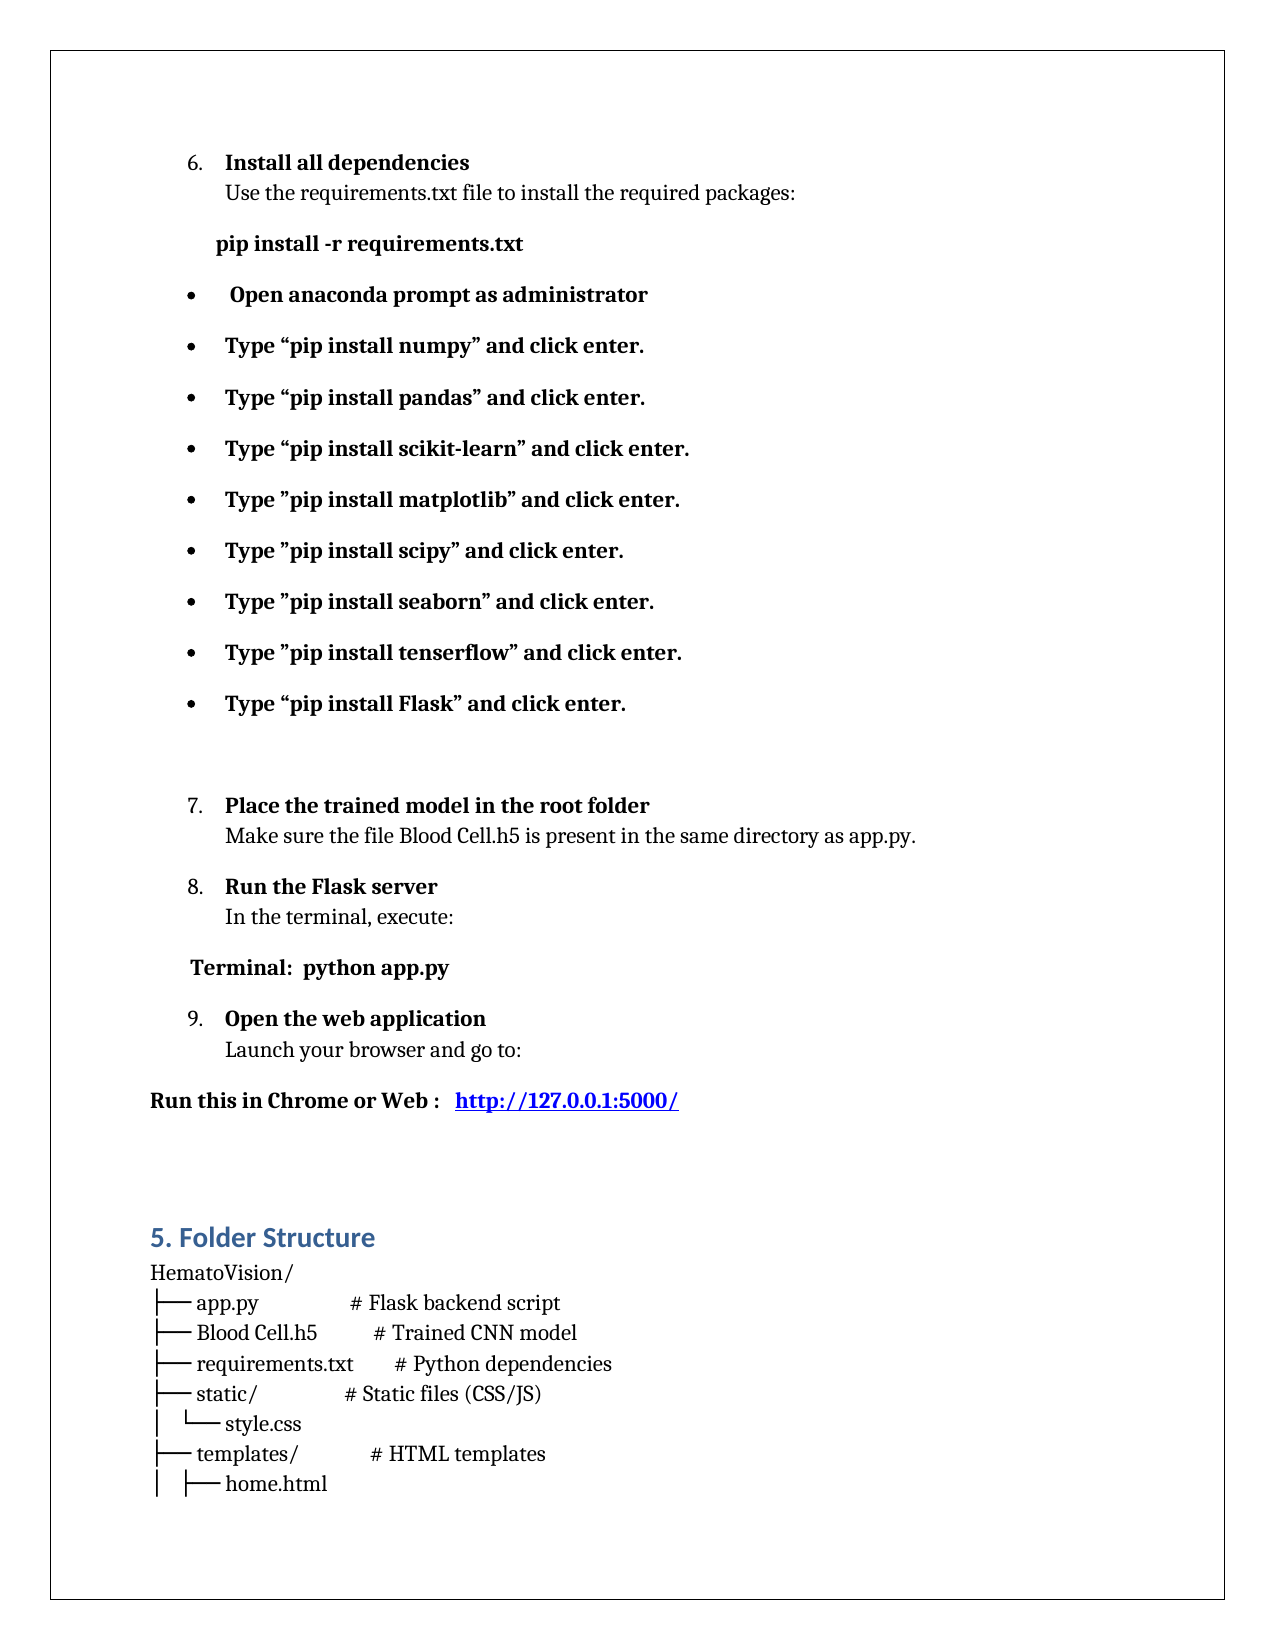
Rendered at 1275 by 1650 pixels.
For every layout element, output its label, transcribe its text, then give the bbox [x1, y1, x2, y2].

subtitle 5. Folder Structure [150, 1219, 1125, 1254]
list Type “pip install scikit-learn” and click enter. [187, 435, 1125, 462]
list Place the trained model in the root folder Make sure the file Blood Cell.h5 is present in the same directory as app.py. [187, 793, 1125, 849]
text Run this in Chrome or Web : http://127.0.0.1:5000/ [150, 1087, 1125, 1114]
list Type ”pip install matplotlib” and click enter. [187, 486, 1125, 513]
list Run the Flask server In the terminal, execute: [187, 874, 1125, 931]
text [150, 1260, 1125, 1497]
text Terminal: python app.py [150, 955, 1125, 982]
list Type ”pip install tenserflow” and click enter. [187, 639, 1125, 666]
list Type “pip install numpy” and click enter. [187, 333, 1125, 360]
list Type ”pip install seaborn” and click enter. [187, 588, 1125, 615]
list Type ”pip install scipy” and click enter. [187, 537, 1125, 564]
text pip install -r requirements.txt [150, 231, 1125, 258]
list Install all dependencies Use the requirements.txt file to install the required packages: [187, 150, 1125, 207]
list Open the web application Launch your browser and go to: [187, 1006, 1125, 1063]
list Type “pip install Flask” and click enter. [187, 691, 1125, 717]
list Open anaconda prompt as administrator [187, 282, 1125, 309]
list Type “pip install pandas” and click enter. [187, 384, 1125, 411]
